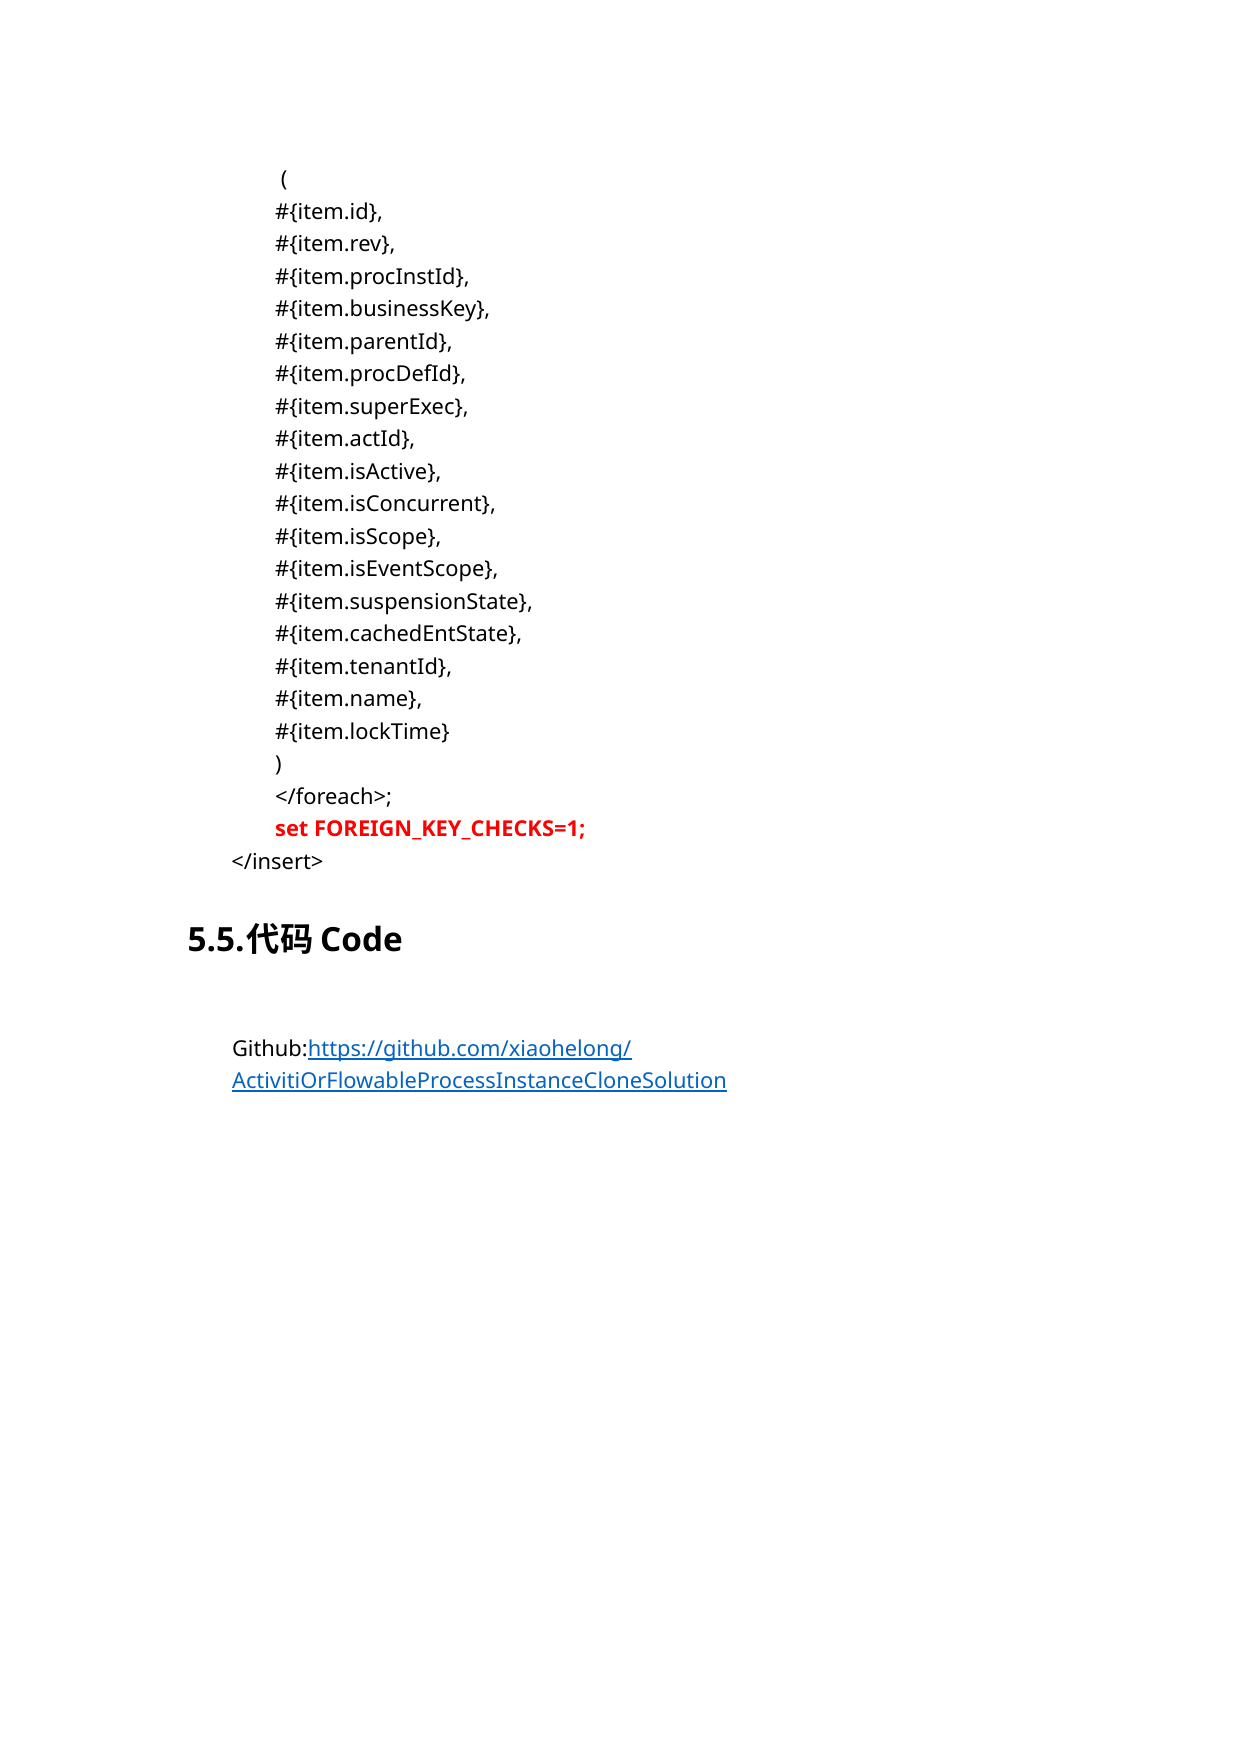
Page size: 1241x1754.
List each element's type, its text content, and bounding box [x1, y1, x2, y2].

text ) [187, 747, 1053, 779]
text #{item.isConcurrent}, [187, 487, 1053, 519]
text #{item.tenantId}, [187, 649, 1053, 682]
text #{item.superExec}, [187, 389, 1053, 422]
text #{item.rev}, [187, 227, 1053, 259]
text #{item.id}, [187, 194, 1053, 227]
text #{item.lockTime} [187, 714, 1053, 747]
text </foreach>; [187, 779, 1053, 812]
text #{item.procInstId}, [187, 259, 1053, 292]
text #{item.parentId}, [187, 324, 1053, 357]
text #{item.actId}, [187, 422, 1053, 454]
text #{item.cachedEntState}, [187, 617, 1053, 649]
text #{item.name}, [187, 682, 1053, 714]
text #{item.businessKey}, [187, 292, 1053, 324]
subtitle 代码Code [187, 904, 1053, 969]
text #{item.isActive}, [187, 454, 1053, 487]
text ( [187, 162, 1053, 194]
text #{item.isEventScope}, [187, 552, 1053, 584]
text set FOREIGN_KEY_CHECKS=1; [187, 812, 1053, 844]
text #{item.isScope}, [187, 519, 1053, 552]
text </insert> [187, 844, 1053, 877]
list Github:https://github.com/xiaohelong/ActivitiOrFlowableProcessInstanceCloneSolution [232, 1031, 1053, 1096]
text #{item.procDefId}, [187, 357, 1053, 389]
text #{item.suspensionState}, [187, 584, 1053, 617]
